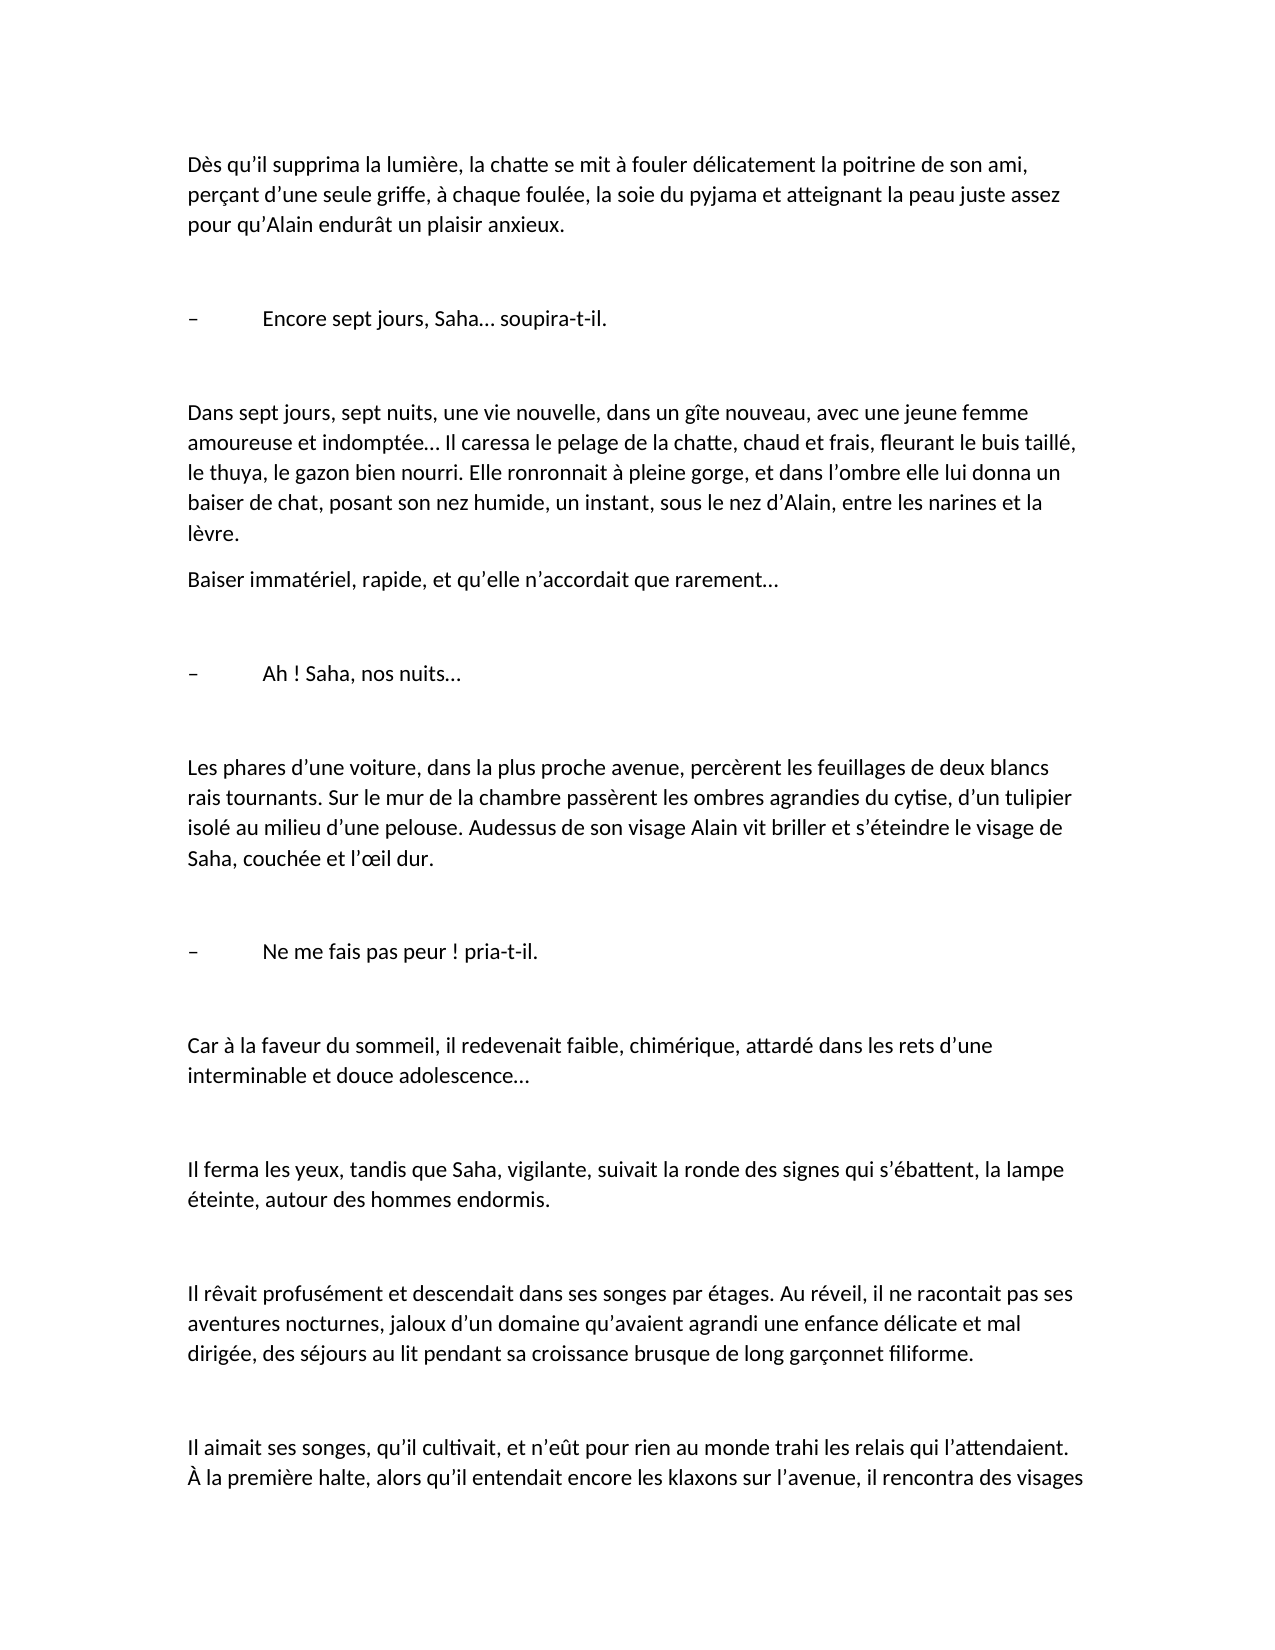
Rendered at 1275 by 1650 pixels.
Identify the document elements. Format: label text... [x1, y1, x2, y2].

text Baiser immatériel, rapide, et qu’elle n’accordait que rarement… [187, 566, 1087, 594]
text Car à la faveur du sommeil, il redevenait faible, chimérique, attardé dans les rets d’une interminable et douce adolescence… [187, 1031, 1087, 1089]
text Dans sept jours, sept nuits, une vie nouvelle, dans un gîte nouveau, avec une jeune femme amoureuse et indomptée… Il caressa le pelage de la chatte, chaud et frais, fleurant le buis taillé, le thuya, le gazon bien nourri. Elle ronronnait à pleine gorge, et dans l’ombre elle lui donna un baiser de chat, posant son nez humide, un instant, sous le nez d’Alain, entre les narines et la lèvre. [187, 398, 1087, 547]
text Dès qu’il supprima la lumière, la chatte se mit à fouler délicatement la poitrine de son ami, perçant d’une seule griffe, à chaque foulée, la soie du pyjama et atteignant la peau juste assez pour qu’Alain endurât un plaisir anxieux. [187, 150, 1087, 238]
text Il rêvait profusément et descendait dans ses songes par étages. Au réveil, il ne racontait pas ses aventures nocturnes, jaloux d’un domaine qu’avaient agrandi une enfance délicate et mal dirigée, des séjours au lit pendant sa croissance brusque de long garçonnet filiforme. [187, 1279, 1087, 1368]
text – Ah ! Saha, nos nuits… [187, 659, 1087, 687]
text – Ne me fais pas peur ! pria-t-il. [187, 937, 1087, 966]
text Les phares d’une voiture, dans la plus proche avenue, percèrent les feuillages de deux blancs rais tournants. Sur le mur de la chambre passèrent les ombres agrandies du cytise, d’un tulipier isolé au milieu d’une pelouse. Audessus de son visage Alain vit briller et s’éteindre le visage de Saha, couchée et l’œil dur. [187, 753, 1087, 872]
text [187, 1433, 1087, 1492]
text Il ferma les yeux, tandis que Saha, vigilante, suivait la ronde des signes qui s’ébattent, la lampe éteinte, autour des hommes endormis. [187, 1155, 1087, 1213]
text – Encore sept jours, Saha… soupira-t-il. [187, 304, 1087, 332]
